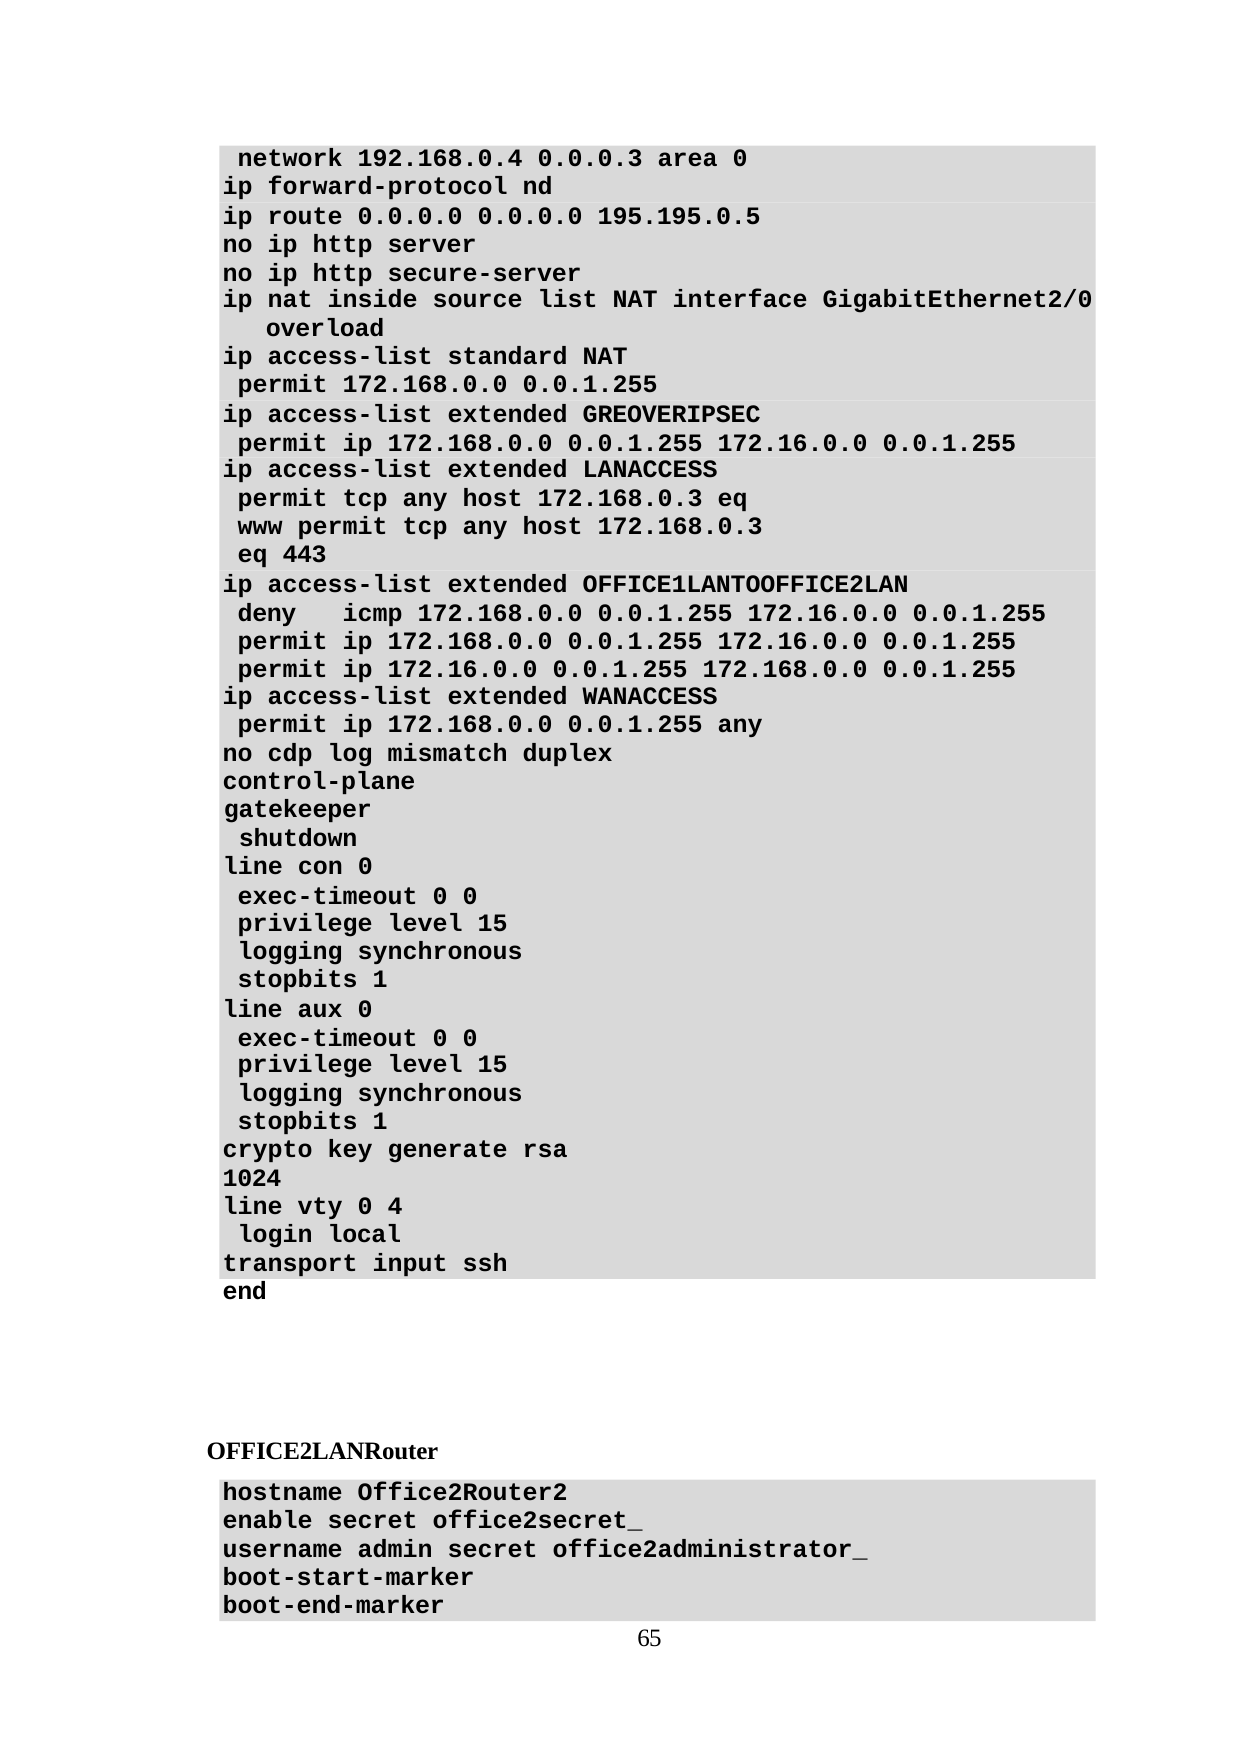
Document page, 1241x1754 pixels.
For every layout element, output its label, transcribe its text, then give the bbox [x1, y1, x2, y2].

subtitle OFFICE2LANRouter [206, 1436, 1226, 1465]
subtitle permit ip 172.168.0.0 0.0.1.255 172.16.0.0 0.0.1.255 [237, 428, 1226, 457]
subtitle line vty 0 4 login local [222, 1194, 463, 1250]
subtitle ip nat inside source list NAT interface GigabitEthernet2/0 overload [222, 287, 1093, 343]
subtitle ip access-list standard NAT permit 172.168.0.0 0.0.1.255 [222, 343, 673, 400]
subtitle no ip http secure-server [222, 258, 1226, 287]
subtitle no ip http server [222, 230, 1226, 258]
subtitle permit ip 172.168.0.0 0.0.1.255 172.16.0.0 0.0.1.255 [237, 627, 1226, 655]
subtitle line aux 0 [222, 995, 1226, 1024]
subtitle no cdp log mismatch duplex control-plane [222, 740, 613, 797]
subtitle ip route 0.0.0.0 0.0.0.0 195.195.0.5 [222, 202, 1226, 230]
subtitle ip access-list extended OFFICE1LANTOOFFICE2LAN [222, 570, 1226, 598]
subtitle transport input ssh end [222, 1250, 545, 1307]
subtitle network 192.168.0.4 0.0.0.3 area 0 ip forward-protocol nd [222, 146, 771, 202]
subtitle exec-timeout 0 0 [237, 882, 1226, 910]
subtitle crypto key generate rsa 1024 [222, 1137, 575, 1194]
subtitle permit ip 172.16.0.0 0.0.1.255 172.168.0.0 0.0.1.255 [237, 655, 1226, 683]
subtitle privilege level 15 logging synchronous stopbits 1 [237, 910, 575, 995]
subtitle ip access-list extended GREOVERIPSEC [222, 400, 1226, 428]
subtitle ip access-list extended WANACCESS permit ip 172.168.0.0 0.0.1.255 any [222, 683, 805, 740]
subtitle ip access-list extended LANACCESS permit tcp any host 172.168.0.3 eq www permit tcp any host 172.168.0.3 eq 443 [222, 457, 807, 570]
subtitle gatekeeper shutdown line con 0 [222, 797, 373, 882]
subtitle deny icmp 172.168.0.0 0.0.1.255 172.16.0.0 0.0.1.255 [237, 599, 1226, 627]
subtitle exec-timeout 0 0 [237, 1024, 1226, 1052]
subtitle privilege level 15 logging synchronous stopbits 1 [237, 1052, 575, 1137]
